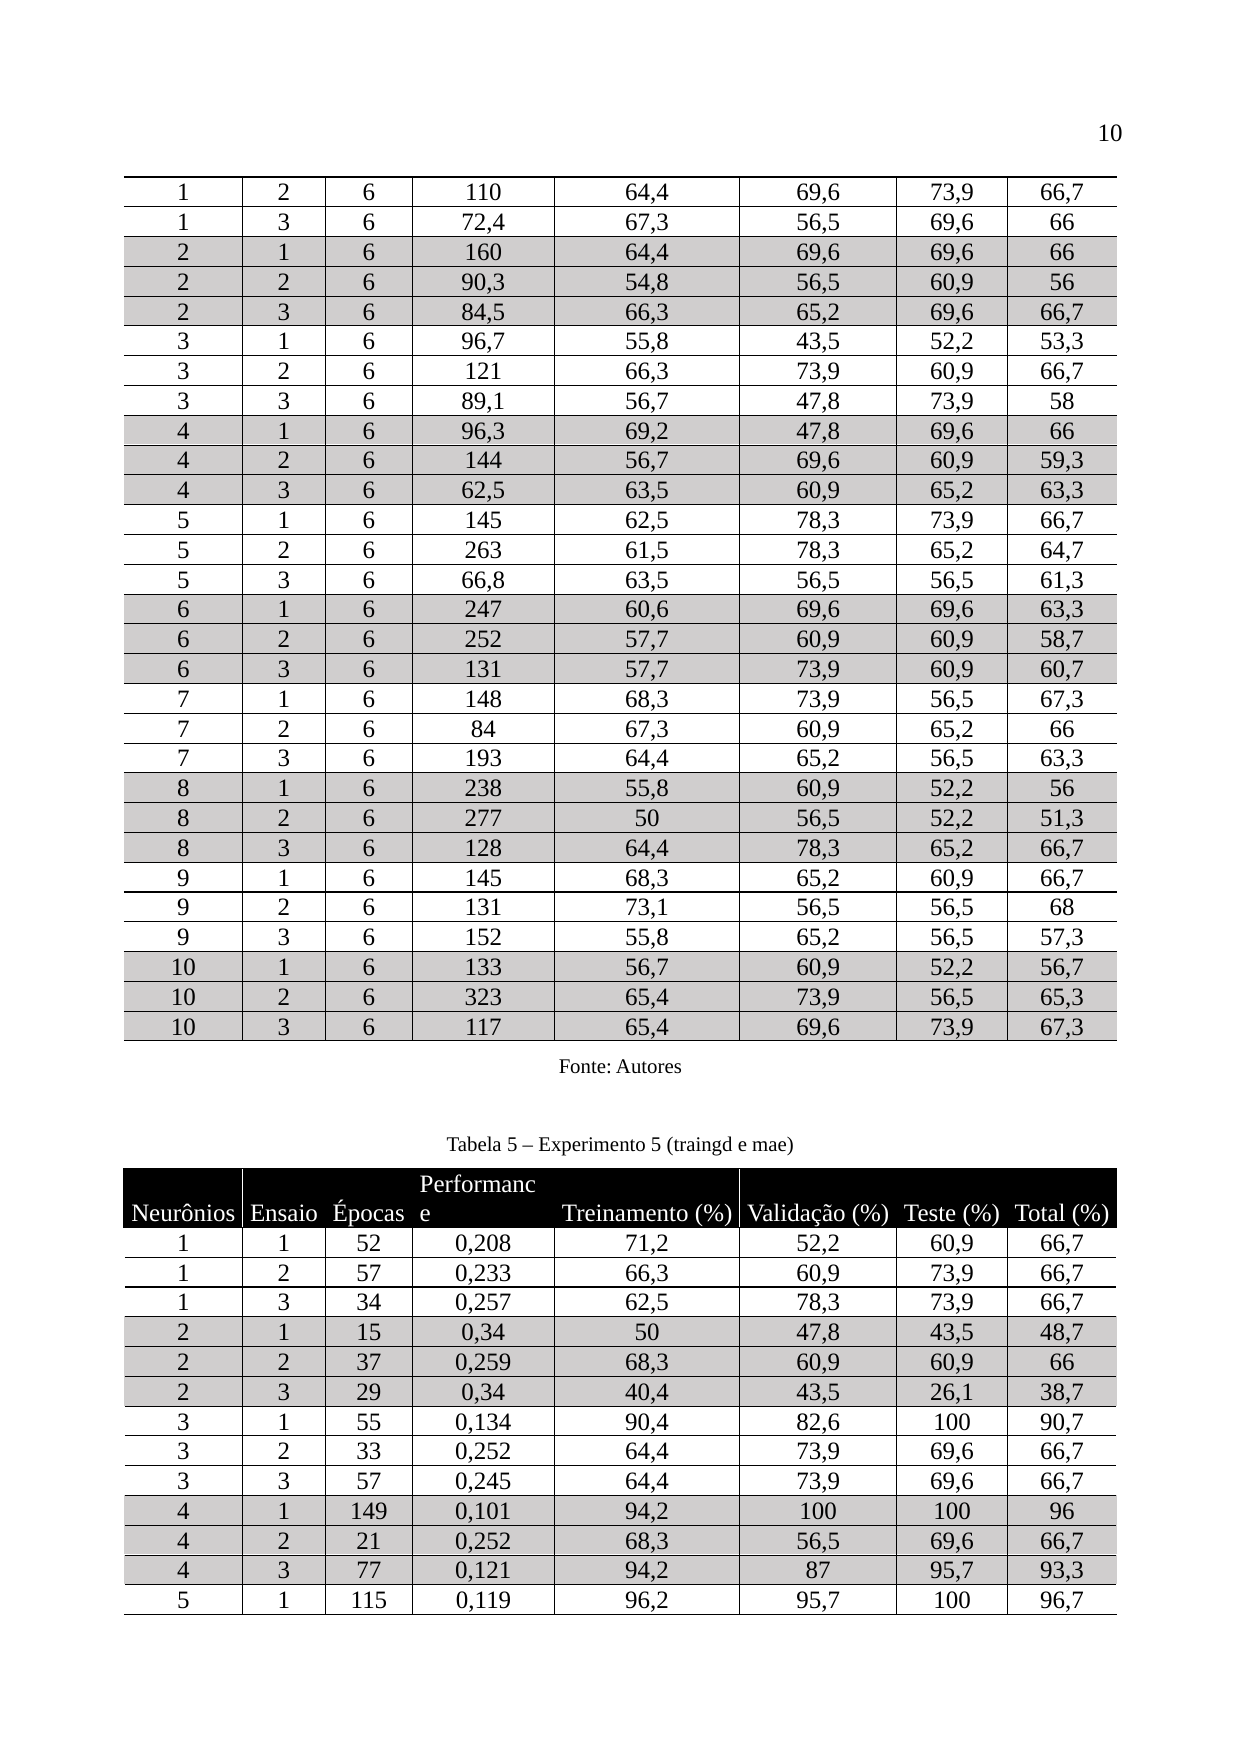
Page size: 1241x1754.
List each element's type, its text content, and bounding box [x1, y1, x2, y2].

table_cell 47,8 [740, 416, 896, 444]
table_cell 60,9 [897, 267, 1007, 296]
table_cell 57,3 [1008, 922, 1117, 951]
table_cell 3 [243, 386, 325, 415]
table_cell 56,5 [897, 684, 1007, 713]
table_cell 65,3 [1008, 982, 1117, 1011]
table_cell 2 [243, 178, 325, 206]
table_cell 65,2 [740, 744, 896, 772]
table_cell 67,3 [1008, 684, 1117, 713]
table_cell 73,9 [897, 386, 1007, 415]
table_cell 60,9 [897, 863, 1007, 891]
table_cell 6 [326, 565, 412, 593]
table_cell 73,9 [897, 1012, 1007, 1040]
table_cell 2 [124, 237, 242, 266]
table_cell 62,5 [413, 475, 554, 504]
table_cell 3 [243, 565, 325, 593]
table_cell 43,5 [740, 326, 896, 355]
table_cell 26,1 [897, 1377, 1007, 1406]
table_cell 1 [243, 1228, 325, 1257]
table_cell 3 [243, 1288, 325, 1316]
table_cell 73,9 [740, 1466, 896, 1495]
table_cell 69,6 [740, 237, 896, 266]
table_cell 67,3 [555, 714, 739, 742]
table_cell 3 [124, 1436, 242, 1465]
table_cell 90,7 [1008, 1406, 1117, 1435]
table_cell 6 [124, 595, 242, 623]
table_cell 34 [326, 1288, 412, 1316]
table_cell 55,8 [555, 326, 739, 355]
table_cell 3 [243, 475, 325, 504]
table_cell 6 [326, 475, 412, 504]
table_cell 1 [124, 1287, 242, 1316]
table_cell 60,9 [897, 624, 1007, 653]
table_cell 90,3 [413, 267, 554, 296]
table_cell 65,2 [740, 922, 896, 951]
table_cell 65,2 [740, 297, 896, 325]
table_cell 6 [326, 326, 412, 355]
table_cell 6 [326, 982, 412, 1011]
table_cell 5 [124, 505, 242, 534]
table_cell 56,5 [897, 893, 1007, 921]
table_cell 78,3 [740, 505, 896, 534]
table_cell 66,7 [1008, 1257, 1117, 1286]
table_cell 2 [243, 982, 325, 1011]
table_cell 56,5 [740, 893, 896, 921]
table_cell 60,9 [740, 714, 896, 742]
table_cell 6 [326, 773, 412, 802]
table_cell 58 [1008, 386, 1117, 415]
table_cell 62,5 [555, 1288, 739, 1316]
table_cell 65,2 [897, 535, 1007, 564]
table_cell 72,4 [413, 207, 554, 236]
table_cell 0,252 [413, 1526, 554, 1554]
table_cell 4 [124, 1526, 242, 1554]
table_cell 6 [326, 416, 412, 444]
table_cell 7 [124, 744, 242, 772]
table_cell 52,2 [897, 803, 1007, 832]
table_cell 66,8 [413, 565, 554, 593]
table_cell 66,3 [555, 1258, 739, 1286]
table_header Validação (%) [740, 1169, 896, 1227]
table_cell 64,4 [555, 178, 739, 206]
table_cell 63,5 [555, 475, 739, 504]
table_cell 56,5 [897, 982, 1007, 1011]
table_cell 56,5 [897, 922, 1007, 951]
table_cell 6 [326, 803, 412, 832]
table_cell 1 [124, 178, 242, 206]
table_cell 52,2 [897, 326, 1007, 355]
table_cell 69,6 [897, 297, 1007, 325]
table_cell 160 [413, 237, 554, 266]
table_cell 128 [413, 833, 554, 862]
table_cell 57 [326, 1258, 412, 1286]
table_cell 52,2 [897, 773, 1007, 802]
table_cell 60,9 [740, 1258, 896, 1286]
table_cell 62,5 [555, 505, 739, 534]
table_cell 55 [326, 1407, 412, 1435]
table_cell 56,5 [740, 565, 896, 593]
table_cell 66 [1008, 237, 1117, 266]
table_cell 3 [243, 1377, 325, 1406]
table_cell 2 [243, 1258, 325, 1286]
table_cell 69,6 [740, 595, 896, 623]
table_cell 6 [326, 237, 412, 266]
table_cell 52 [326, 1228, 412, 1257]
table_cell 6 [326, 178, 412, 206]
table_cell 15 [326, 1317, 412, 1346]
table_cell 43,5 [897, 1317, 1007, 1346]
table_cell 50 [555, 1317, 739, 1346]
table_cell 1 [243, 952, 325, 981]
table_cell 66 [1008, 207, 1117, 236]
table_cell 5 [124, 535, 242, 564]
table_cell 131 [413, 654, 554, 683]
table_cell 247 [413, 595, 554, 623]
table_cell 78,3 [740, 535, 896, 564]
table_cell 67,3 [1008, 1012, 1117, 1040]
table_cell 63,3 [1008, 595, 1117, 623]
table_cell 8 [124, 803, 242, 832]
table_cell 94,2 [555, 1556, 739, 1584]
table_cell 55,8 [555, 773, 739, 802]
table_cell 66,7 [1008, 505, 1117, 534]
table_cell 148 [413, 684, 554, 713]
table_cell 61,5 [555, 535, 739, 564]
table_cell 61,3 [1008, 565, 1117, 593]
table_cell 69,6 [740, 446, 896, 474]
table_cell 3 [243, 297, 325, 325]
table_cell 73,9 [740, 684, 896, 713]
table_cell 6 [326, 744, 412, 772]
table_cell 115 [326, 1585, 412, 1614]
table_cell 6 [124, 654, 242, 683]
table_cell 69,6 [740, 1012, 896, 1040]
table_cell 66 [1008, 416, 1117, 444]
table_cell 3 [243, 654, 325, 683]
table_cell 90,4 [555, 1407, 739, 1435]
table_cell 38,7 [1008, 1376, 1117, 1406]
table_cell 6 [124, 624, 242, 653]
table_header Neurônios [124, 1169, 242, 1227]
table_cell 73,9 [740, 654, 896, 683]
table_cell 2 [124, 1347, 242, 1376]
table_cell 0,34 [413, 1317, 554, 1346]
table_cell 60,9 [740, 475, 896, 504]
table_cell 57,7 [555, 654, 739, 683]
table_cell 66 [1008, 1346, 1117, 1376]
table_cell 68,3 [555, 1526, 739, 1554]
table_cell 9 [124, 863, 242, 891]
table_cell 59,3 [1008, 446, 1117, 474]
table_cell 56,5 [740, 267, 896, 296]
table_cell 131 [413, 893, 554, 921]
table_cell 33 [326, 1436, 412, 1465]
table_cell 78,3 [740, 1288, 896, 1316]
table_cell 96 [1008, 1495, 1117, 1525]
table_cell 69,6 [897, 237, 1007, 266]
table_header Treinamento (%) [554, 1169, 739, 1227]
table_cell 78,3 [740, 833, 896, 862]
text Fonte: Autores [118, 1054, 1122, 1078]
table_cell 64,4 [555, 744, 739, 772]
table_cell 60,9 [740, 1347, 896, 1376]
table_cell 56,7 [1008, 952, 1117, 981]
table_cell 73,9 [740, 1436, 896, 1465]
table_cell 6 [326, 624, 412, 653]
table_cell 2 [243, 893, 325, 921]
table_cell 94,2 [555, 1496, 739, 1525]
table_cell 66,7 [1008, 1435, 1117, 1465]
table_cell 9 [124, 922, 242, 951]
table_cell 66,7 [1008, 1286, 1117, 1316]
table_cell 69,6 [740, 178, 896, 206]
text Tabela 5 – Experimento 5 (traingd e mae) [118, 1132, 1122, 1156]
table_cell 2 [243, 1526, 325, 1554]
table_cell 6 [326, 654, 412, 683]
table_cell 73,1 [555, 893, 739, 921]
table_cell 4 [124, 416, 242, 444]
table_cell 96,7 [1008, 1584, 1117, 1614]
table_cell 87 [740, 1556, 896, 1584]
table_cell 3 [243, 207, 325, 236]
table_cell 1 [243, 237, 325, 266]
table_cell 1 [243, 684, 325, 713]
table_cell 1 [243, 505, 325, 534]
table_cell 100 [740, 1496, 896, 1525]
table_header Total (%) [1007, 1169, 1116, 1227]
table_cell 6 [326, 297, 412, 325]
table_cell 6 [326, 833, 412, 862]
table_cell 0,34 [413, 1377, 554, 1406]
table_cell 73,9 [897, 1288, 1007, 1316]
table_cell 6 [326, 446, 412, 474]
table_cell 9 [124, 893, 242, 921]
table_cell 3 [124, 356, 242, 385]
table_cell 60,9 [897, 356, 1007, 385]
table_cell 73,9 [897, 178, 1007, 206]
table_cell 66,7 [1008, 1228, 1117, 1257]
table_cell 2 [243, 356, 325, 385]
table_cell 152 [413, 922, 554, 951]
table_cell 133 [413, 952, 554, 981]
table_cell 69,2 [555, 416, 739, 444]
table_cell 110 [413, 178, 554, 206]
table_cell 1 [243, 1317, 325, 1346]
table_cell 84,5 [413, 297, 554, 325]
table_cell 5 [124, 565, 242, 593]
table_cell 68,3 [555, 684, 739, 713]
table_cell 64,4 [555, 1436, 739, 1465]
table_cell 73,9 [740, 356, 896, 385]
table_cell 56,5 [740, 207, 896, 236]
table_cell 73,9 [897, 505, 1007, 534]
table_cell 89,1 [413, 386, 554, 415]
table_cell 40,4 [555, 1377, 739, 1406]
table_cell 6 [326, 505, 412, 534]
table_cell 47,8 [740, 1317, 896, 1346]
table_cell 7 [124, 714, 242, 742]
table_cell 54,8 [555, 267, 739, 296]
table_cell 63,3 [1008, 744, 1117, 772]
table_cell 2 [243, 624, 325, 653]
table_cell 5 [124, 1585, 242, 1614]
table_cell 63,3 [1008, 475, 1117, 504]
table_cell 66,7 [1008, 863, 1117, 891]
table_cell 60,9 [897, 654, 1007, 683]
table_cell 56,7 [555, 952, 739, 981]
table_cell 96,3 [413, 416, 554, 444]
table_cell 0,233 [413, 1258, 554, 1286]
table_cell 56,5 [897, 565, 1007, 593]
table_cell 56,7 [555, 386, 739, 415]
table_cell 56,7 [555, 446, 739, 474]
table_cell 64,4 [555, 833, 739, 862]
table_cell 6 [326, 1012, 412, 1040]
table_cell 77 [326, 1556, 412, 1584]
table_cell 51,3 [1008, 803, 1117, 832]
table_cell 43,5 [740, 1377, 896, 1406]
table_cell 2 [243, 803, 325, 832]
table_cell 64,7 [1008, 535, 1117, 564]
table_cell 64,4 [555, 237, 739, 266]
table_cell 60,9 [740, 952, 896, 981]
table_cell 3 [243, 1466, 325, 1495]
table_cell 263 [413, 535, 554, 564]
table_cell 73,9 [740, 982, 896, 1011]
table_cell 52,2 [740, 1228, 896, 1257]
table_cell 60,9 [897, 446, 1007, 474]
table_cell 96,7 [413, 326, 554, 355]
table_cell 65,4 [555, 982, 739, 1011]
table_cell 238 [413, 773, 554, 802]
table_cell 84 [413, 714, 554, 742]
table_cell 145 [413, 863, 554, 891]
table_cell 10 [124, 982, 242, 1011]
table_cell 1 [124, 1228, 242, 1257]
table_header Ensaio [243, 1169, 325, 1227]
table_cell 1 [124, 1258, 242, 1286]
table_cell 1 [243, 1585, 325, 1614]
table_cell 64,4 [555, 1466, 739, 1495]
table_cell 71,2 [555, 1228, 739, 1257]
table_cell 2 [243, 267, 325, 296]
table_cell 323 [413, 982, 554, 1011]
table_cell 100 [897, 1585, 1007, 1614]
table_cell 6 [326, 952, 412, 981]
table_cell 57 [326, 1466, 412, 1495]
table_cell 96,2 [555, 1585, 739, 1614]
table_cell 100 [897, 1407, 1007, 1435]
table_cell 95,7 [740, 1585, 896, 1614]
table_cell 3 [243, 1012, 325, 1040]
table_cell 0,101 [413, 1496, 554, 1525]
table_cell 4 [124, 446, 242, 474]
table_cell 21 [326, 1526, 412, 1554]
table_cell 95,7 [897, 1556, 1007, 1584]
table_cell 277 [413, 803, 554, 832]
table_cell 2 [124, 297, 242, 325]
table_cell 37 [326, 1347, 412, 1376]
table_cell 56 [1008, 267, 1117, 296]
table_cell 52,2 [897, 952, 1007, 981]
table_cell 6 [326, 863, 412, 891]
table_cell 63,5 [555, 565, 739, 593]
table_cell 100 [897, 1496, 1007, 1525]
table_header Performance [412, 1169, 554, 1227]
table_cell 60,9 [740, 773, 896, 802]
table_cell 65,2 [897, 833, 1007, 862]
table_cell 1 [243, 416, 325, 444]
table_cell 1 [243, 863, 325, 891]
table_cell 69,6 [897, 595, 1007, 623]
table_cell 60,6 [555, 595, 739, 623]
table_cell 65,2 [740, 863, 896, 891]
table_cell 2 [243, 1347, 325, 1376]
table_cell 6 [326, 207, 412, 236]
table_cell 1 [243, 1407, 325, 1435]
table_cell 56,5 [897, 744, 1007, 772]
table_cell 121 [413, 356, 554, 385]
table_header Teste (%) [896, 1169, 1007, 1227]
table_cell 69,6 [897, 207, 1007, 236]
table_cell 1 [243, 326, 325, 355]
table_cell 48,7 [1008, 1316, 1117, 1346]
table_cell 2 [124, 1317, 242, 1346]
table_cell 66,7 [1008, 1465, 1117, 1495]
table_cell 1 [243, 1496, 325, 1525]
table_cell 10 [124, 952, 242, 981]
table_header Épocas [325, 1169, 412, 1227]
table_cell 1 [243, 773, 325, 802]
table_cell 117 [413, 1012, 554, 1040]
table_cell 67,3 [555, 207, 739, 236]
table_cell 6 [326, 267, 412, 296]
table_cell 2 [243, 1436, 325, 1465]
table_cell 0,208 [413, 1228, 554, 1257]
table_cell 60,9 [897, 1347, 1007, 1376]
table_cell 3 [243, 744, 325, 772]
table_cell 10 [124, 1012, 242, 1040]
table_cell 149 [326, 1496, 412, 1525]
table_cell 29 [326, 1377, 412, 1406]
table_cell 60,7 [1008, 654, 1117, 683]
table_cell 2 [243, 535, 325, 564]
table_cell 66,7 [1008, 833, 1117, 862]
table_cell 0,259 [413, 1347, 554, 1376]
table_cell 252 [413, 624, 554, 653]
table_cell 66,3 [555, 356, 739, 385]
table_cell 60,9 [897, 1228, 1007, 1257]
table_cell 6 [326, 595, 412, 623]
table_cell 58,7 [1008, 624, 1117, 653]
table_cell 8 [124, 833, 242, 862]
table_cell 66,7 [1008, 297, 1117, 325]
table_cell 69,6 [897, 1526, 1007, 1554]
table_cell 4 [124, 1556, 242, 1584]
table_cell 3 [243, 1556, 325, 1584]
table_cell 50 [555, 803, 739, 832]
table_cell 57,7 [555, 624, 739, 653]
table_cell 6 [326, 535, 412, 564]
table_cell 4 [124, 475, 242, 504]
table_cell 3 [124, 1407, 242, 1435]
table_cell 3 [124, 1466, 242, 1495]
table_cell 68 [1008, 893, 1117, 921]
table_cell 7 [124, 684, 242, 713]
table_cell 3 [124, 326, 242, 355]
table_cell 6 [326, 386, 412, 415]
table_cell 65,4 [555, 1012, 739, 1040]
table_cell 3 [243, 922, 325, 951]
table_cell 60,9 [740, 624, 896, 653]
table_cell 66,7 [1008, 356, 1117, 385]
table_cell 47,8 [740, 386, 896, 415]
table_cell 69,6 [897, 416, 1007, 444]
table_cell 66,7 [1008, 1525, 1117, 1554]
table_cell 0,121 [413, 1556, 554, 1584]
table_cell 144 [413, 446, 554, 474]
table_cell 66 [1008, 714, 1117, 742]
table_cell 145 [413, 505, 554, 534]
table_cell 8 [124, 773, 242, 802]
table_cell 3 [243, 833, 325, 862]
table_cell 69,6 [897, 1466, 1007, 1495]
table_cell 65,2 [897, 475, 1007, 504]
table_cell 6 [326, 714, 412, 742]
table_cell 193 [413, 744, 554, 772]
table_cell 82,6 [740, 1407, 896, 1435]
table_cell 93,3 [1008, 1555, 1117, 1584]
table_cell 6 [326, 684, 412, 713]
table_cell 6 [326, 356, 412, 385]
table_cell 68,3 [555, 863, 739, 891]
table_cell 4 [124, 1496, 242, 1525]
table_cell 56 [1008, 773, 1117, 802]
table_cell 73,9 [897, 1258, 1007, 1286]
table_cell 66,7 [1008, 178, 1117, 206]
table_cell 56,5 [740, 1526, 896, 1554]
table_cell 66,3 [555, 297, 739, 325]
table_cell 6 [326, 893, 412, 921]
table_cell 68,3 [555, 1347, 739, 1376]
table_cell 0,134 [413, 1407, 554, 1435]
table_cell 2 [124, 267, 242, 296]
table_cell 2 [243, 446, 325, 474]
table_cell 56,5 [740, 803, 896, 832]
table_cell 0,119 [413, 1585, 554, 1614]
table_cell 3 [124, 386, 242, 415]
table_cell 0,257 [413, 1288, 554, 1316]
table_cell 2 [243, 714, 325, 742]
table_cell 2 [124, 1377, 242, 1406]
table_cell 65,2 [897, 714, 1007, 742]
table_cell 0,252 [413, 1436, 554, 1465]
table_cell 1 [243, 595, 325, 623]
table_cell 53,3 [1008, 326, 1117, 355]
table_cell 69,6 [897, 1436, 1007, 1465]
table_cell 1 [124, 207, 242, 236]
table_cell 55,8 [555, 922, 739, 951]
table_cell 0,245 [413, 1466, 554, 1495]
table_cell 6 [326, 922, 412, 951]
